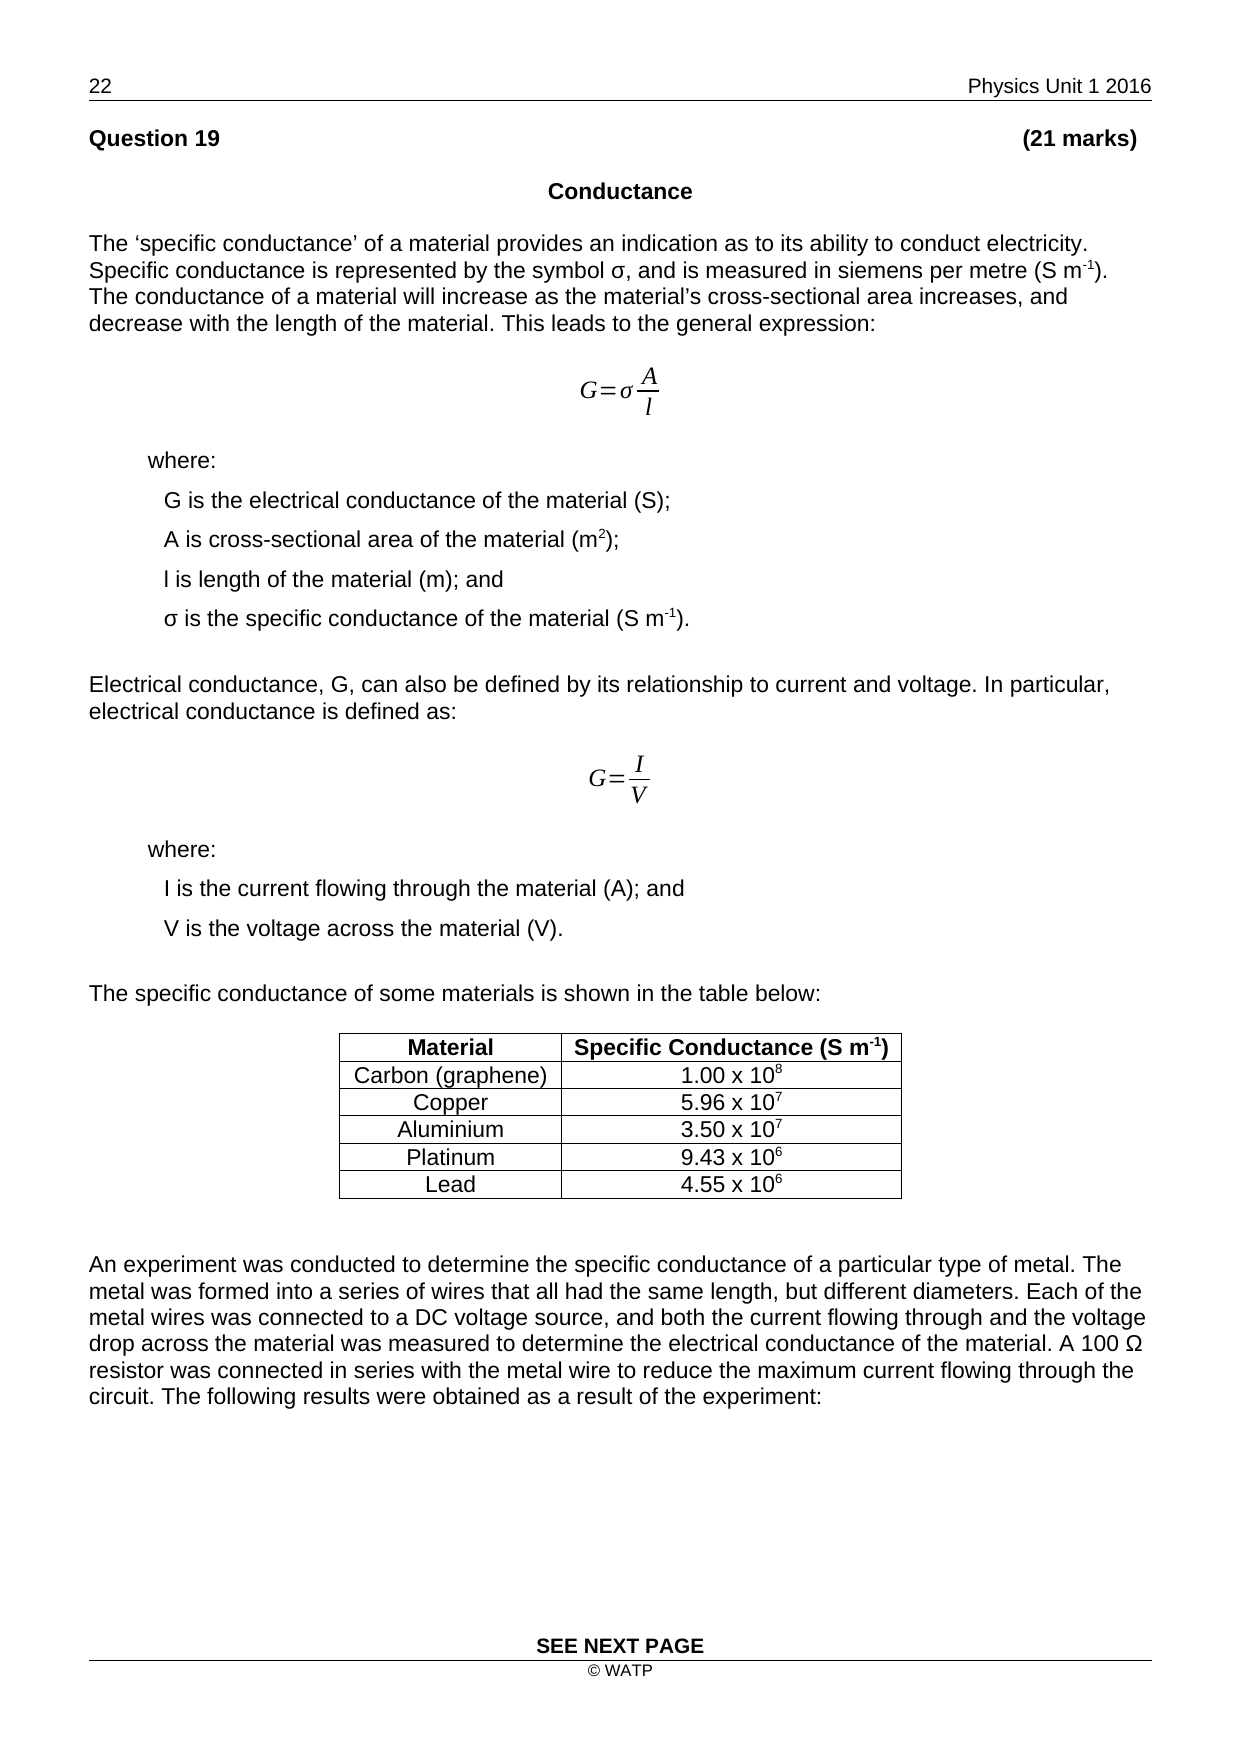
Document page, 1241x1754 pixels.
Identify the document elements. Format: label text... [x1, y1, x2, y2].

table_cell Platinum [340, 1144, 561, 1170]
text Conductance [89, 178, 1152, 204]
text where: [89, 836, 1152, 862]
text G is the electrical conductance of the material (S); [89, 487, 1152, 513]
table_cell 3.50 x 107 [562, 1116, 901, 1143]
table_cell Copper [340, 1089, 561, 1115]
table_header Specific Conductance (S m-1) [562, 1034, 901, 1061]
text A is cross-sectional area of the material (m2); [89, 526, 1152, 553]
text V is the voltage across the material (V). [89, 914, 1152, 941]
text where: [89, 447, 1152, 474]
text The ‘specific conductance’ of a material provides an indication as to its ability to conduct electricity. Specific conductance is represented by the symbol σ, and is measured in siemens per metre (S m-1). The conductance of a material will increase as the material’s cross-sectional area increases, and decrease with the length of the material. This leads to the general expression: [89, 230, 1152, 336]
table_cell 9.43 x 106 [562, 1144, 901, 1170]
table_cell Carbon (graphene) [340, 1062, 561, 1088]
text I is the current flowing through the material (A); and [89, 875, 1152, 901]
table_cell 4.55 x 106 [562, 1171, 901, 1197]
table_header Material [340, 1034, 561, 1061]
text Electrical conductance, G, can also be defined by its relationship to current and voltage. In particular, electrical conductance is defined as: [89, 671, 1152, 724]
table_cell Aluminium [340, 1116, 561, 1143]
text σ is the specific conductance of the material (S m-1). [89, 605, 1152, 632]
table_cell 5.96 x 107 [562, 1089, 901, 1115]
text The specific conductance of some materials is shown in the table below: [89, 980, 1152, 1007]
table_cell Lead [340, 1171, 561, 1197]
text l is length of the material (m); and [89, 566, 1152, 592]
text An experiment was conducted to determine the specific conductance of a particular type of metal. The metal was formed into a series of wires that all had the same length, but different diameters. Each of the metal wires was connected to a DC voltage source, and both the current flowing through and the voltage drop across the material was measured to determine the electrical conductance of the material. A 100 Ω resistor was connected in series with the metal wire to reduce the maximum current flowing through the circuit. The following results were obtained as a result of the experiment: [89, 1251, 1152, 1409]
table_cell 1.00 x 108 [562, 1062, 901, 1088]
text Question 19 (21 marks) [89, 125, 1152, 151]
